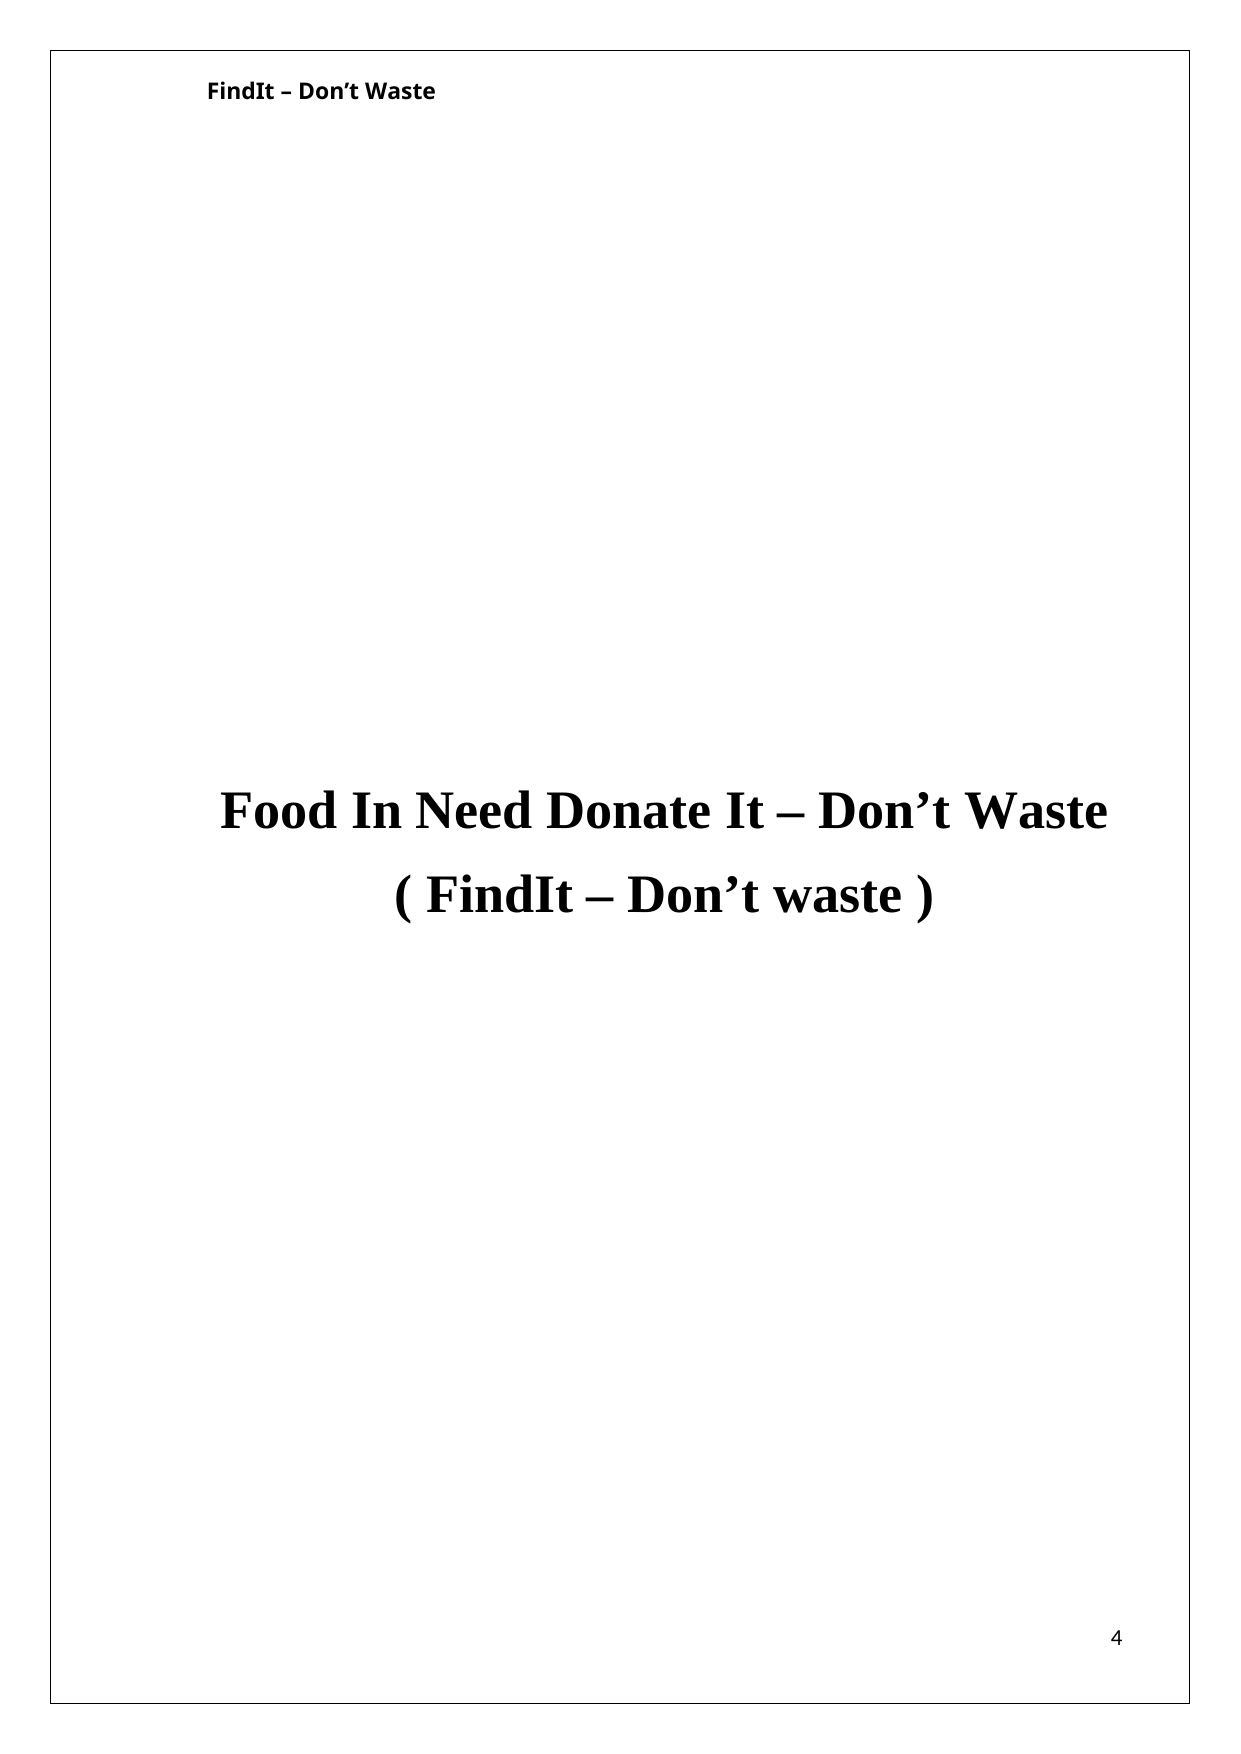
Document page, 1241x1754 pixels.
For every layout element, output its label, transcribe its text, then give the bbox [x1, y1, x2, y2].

text ( FindIt – Don’t waste ) [207, 862, 1122, 924]
text Food In Need Donate It – Don’t Waste [207, 778, 1122, 841]
